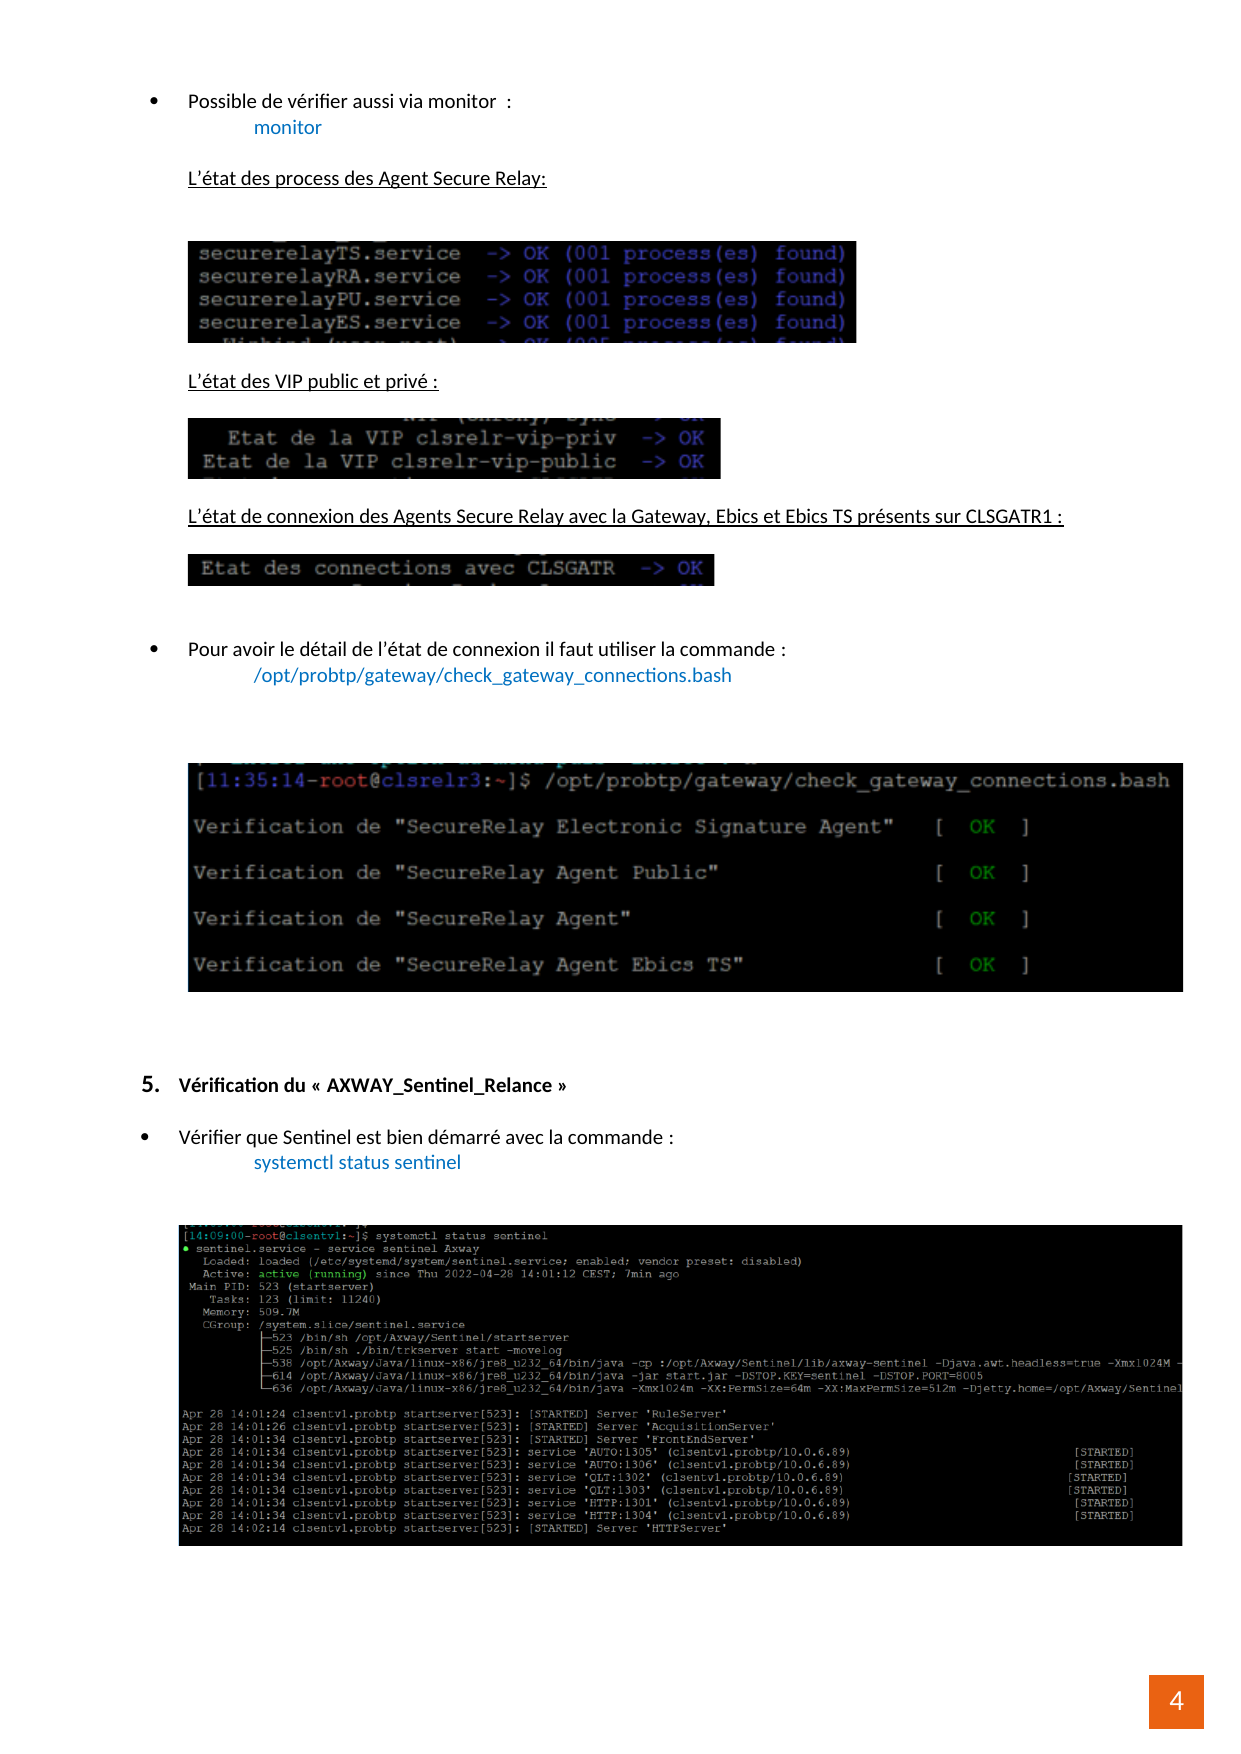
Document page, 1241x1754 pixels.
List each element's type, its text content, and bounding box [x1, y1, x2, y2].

picture [187, 763, 1184, 992]
picture [178, 1225, 1183, 1546]
picture [187, 554, 715, 586]
picture [187, 241, 857, 343]
list Possible de vérifier aussi via monitor : monitor L’état des process des Agent Secure Relay: L’état des VIP public et privé : L’état de connexion des Agents Secure Relay avec la Gateway, Ebics et Ebics TS présents sur CLSGATR1 : [150, 89, 1107, 637]
list Vérification du « AXWAY_Sentinel_Relance » [141, 1068, 1107, 1124]
picture [187, 418, 721, 479]
